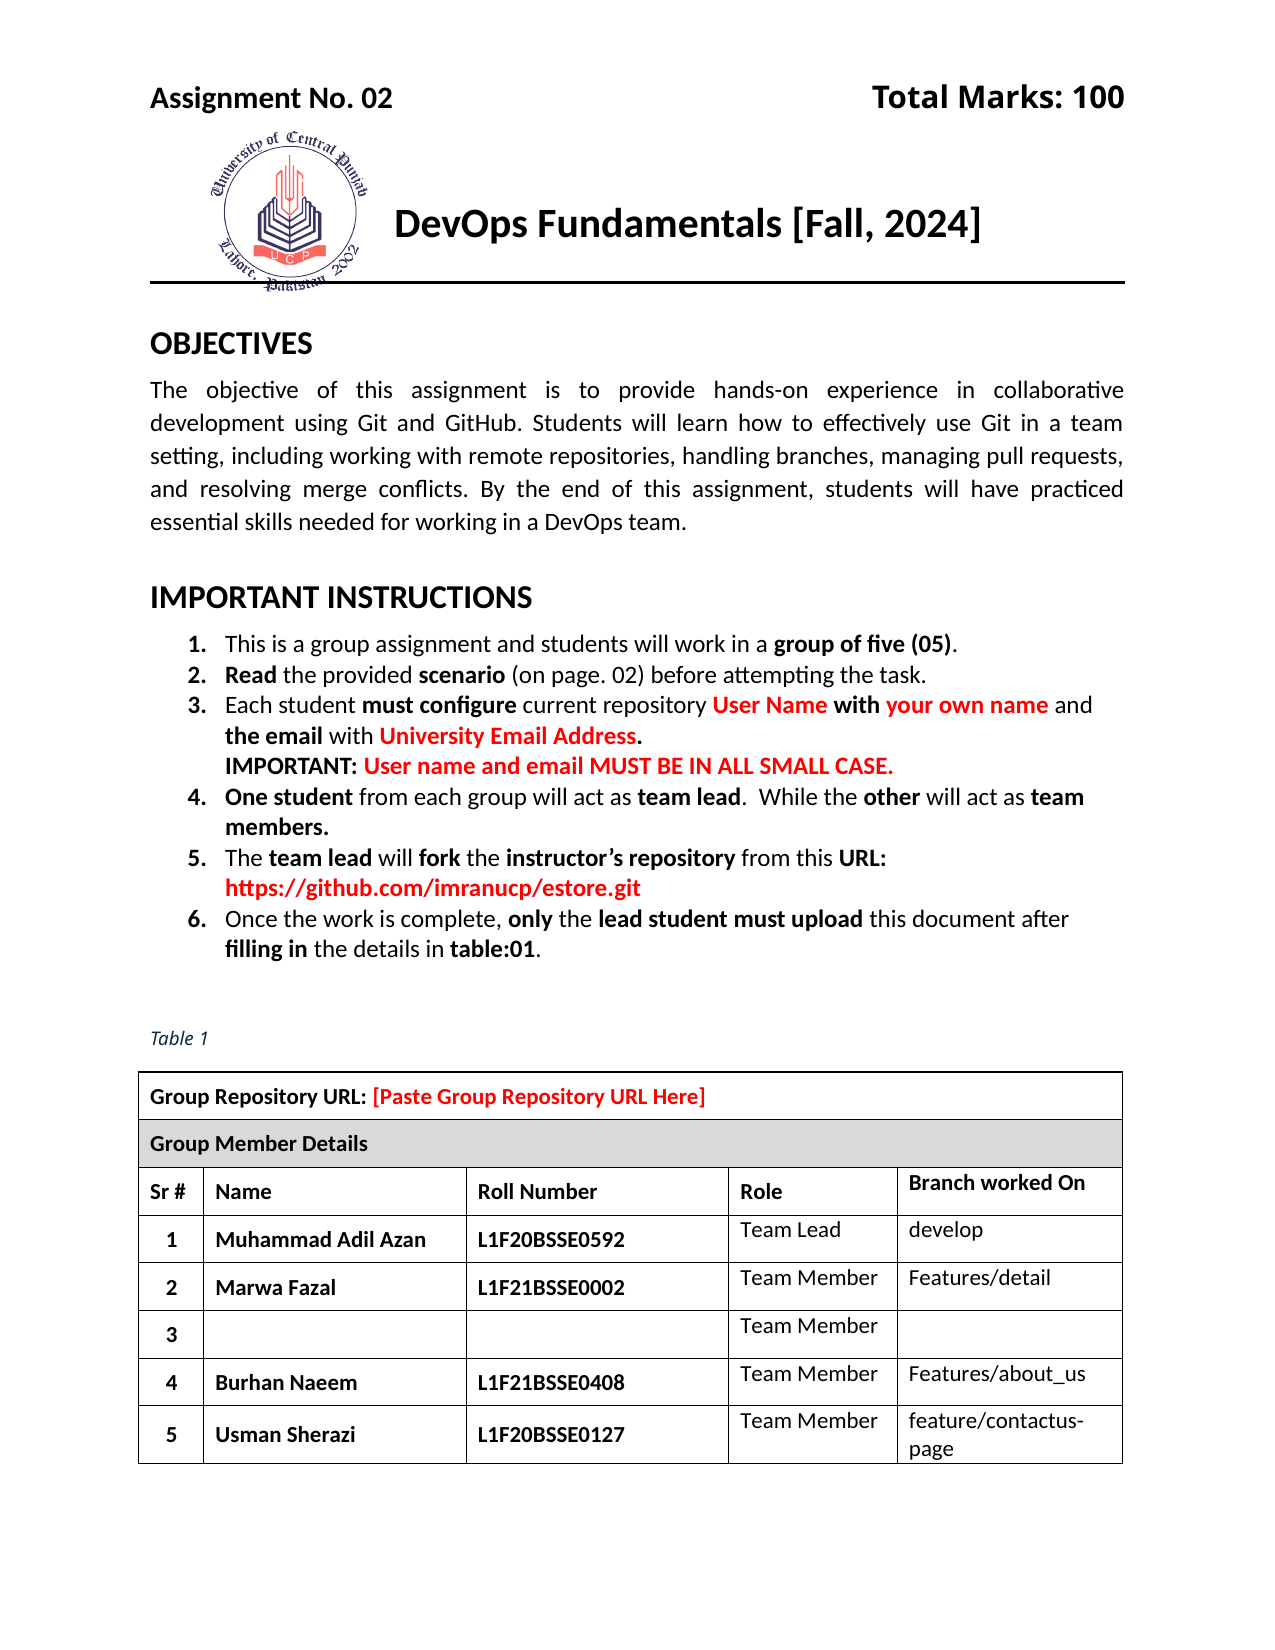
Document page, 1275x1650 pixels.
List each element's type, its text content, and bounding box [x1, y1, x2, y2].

table_cell Features/detail [898, 1263, 1122, 1310]
table_cell 4 [139, 1359, 203, 1405]
table_cell 5 [139, 1406, 203, 1462]
table_cell feature/contactus-page [898, 1406, 1122, 1462]
list Each student must configure current repository User Name with your own name and the email with University Email Address. [187, 689, 1125, 750]
table_cell Muhammad Adil Azan [204, 1216, 466, 1262]
list Read the provided scenario (on page. 02) before attempting the task. [187, 659, 1125, 689]
table_header Group Repository URL: [Paste Group Repository URL Here] [139, 1073, 1122, 1119]
table_cell 2 [139, 1263, 203, 1310]
table_cell Marwa Fazal [204, 1263, 466, 1310]
list One student from each group will act as team lead. While the other will act as team members. [187, 781, 1125, 842]
list Once the work is complete, only the lead student must upload this document after filling in the details in table:01. [187, 903, 1125, 964]
list This is a group assignment and students will work in a group of five (05). [187, 628, 1125, 659]
picture [206, 284, 373, 294]
table_cell Branch worked On [898, 1168, 1122, 1214]
table_cell Team Member [729, 1359, 897, 1405]
list The team lead will fork the instructor’s repository from this URL: https://github.com/imranucp/estore.git [187, 842, 1125, 903]
picture [206, 128, 373, 281]
subtitle OBJECTIVES [150, 322, 1125, 362]
table_cell L1F21BSSE0002 [467, 1263, 728, 1310]
table_cell 1 [139, 1216, 203, 1262]
table_cell develop [898, 1216, 1122, 1262]
table_cell L1F21BSSE0408 [467, 1359, 728, 1405]
table_cell Group Member Details [139, 1120, 1122, 1167]
table_cell 3 [139, 1311, 203, 1358]
table_cell [467, 1311, 728, 1358]
table_cell Team Member [729, 1406, 897, 1462]
list IMPORTANT: User name and email MUST BE IN ALL SMALL CASE. [225, 750, 1125, 781]
table_cell Team Lead [729, 1216, 897, 1262]
text DevOps Fundamentals [Fall, 2024] [319, 197, 1125, 248]
table_cell Burhan Naeem [204, 1359, 466, 1405]
table_cell Name [204, 1168, 466, 1214]
table_cell Team Member [729, 1311, 897, 1358]
table_cell Team Member [729, 1263, 897, 1310]
table_cell [898, 1311, 1122, 1358]
subtitle IMPORTANT INSTRUCTIONS [150, 576, 1125, 617]
table_cell Usman Sherazi [204, 1406, 466, 1462]
table_cell Role [729, 1168, 897, 1214]
table_cell L1F20BSSE0592 [467, 1216, 728, 1262]
table_cell L1F20BSSE0127 [467, 1406, 728, 1462]
table_cell Features/about_us [898, 1359, 1122, 1405]
table_cell [204, 1311, 466, 1358]
table_cell Roll Number [467, 1168, 728, 1214]
table_cell Sr # [139, 1168, 203, 1214]
text The objective of this assignment is to provide hands-on experience in collaborative development using Git and GitHub. Students will learn how to effectively use Git in a team setting, including working with remote repositories, handling branches, managing pull requests, and resolving merge conflicts. By the end of this assignment, students will have practiced essential skills needed for working in a DevOps team. [150, 374, 1125, 536]
